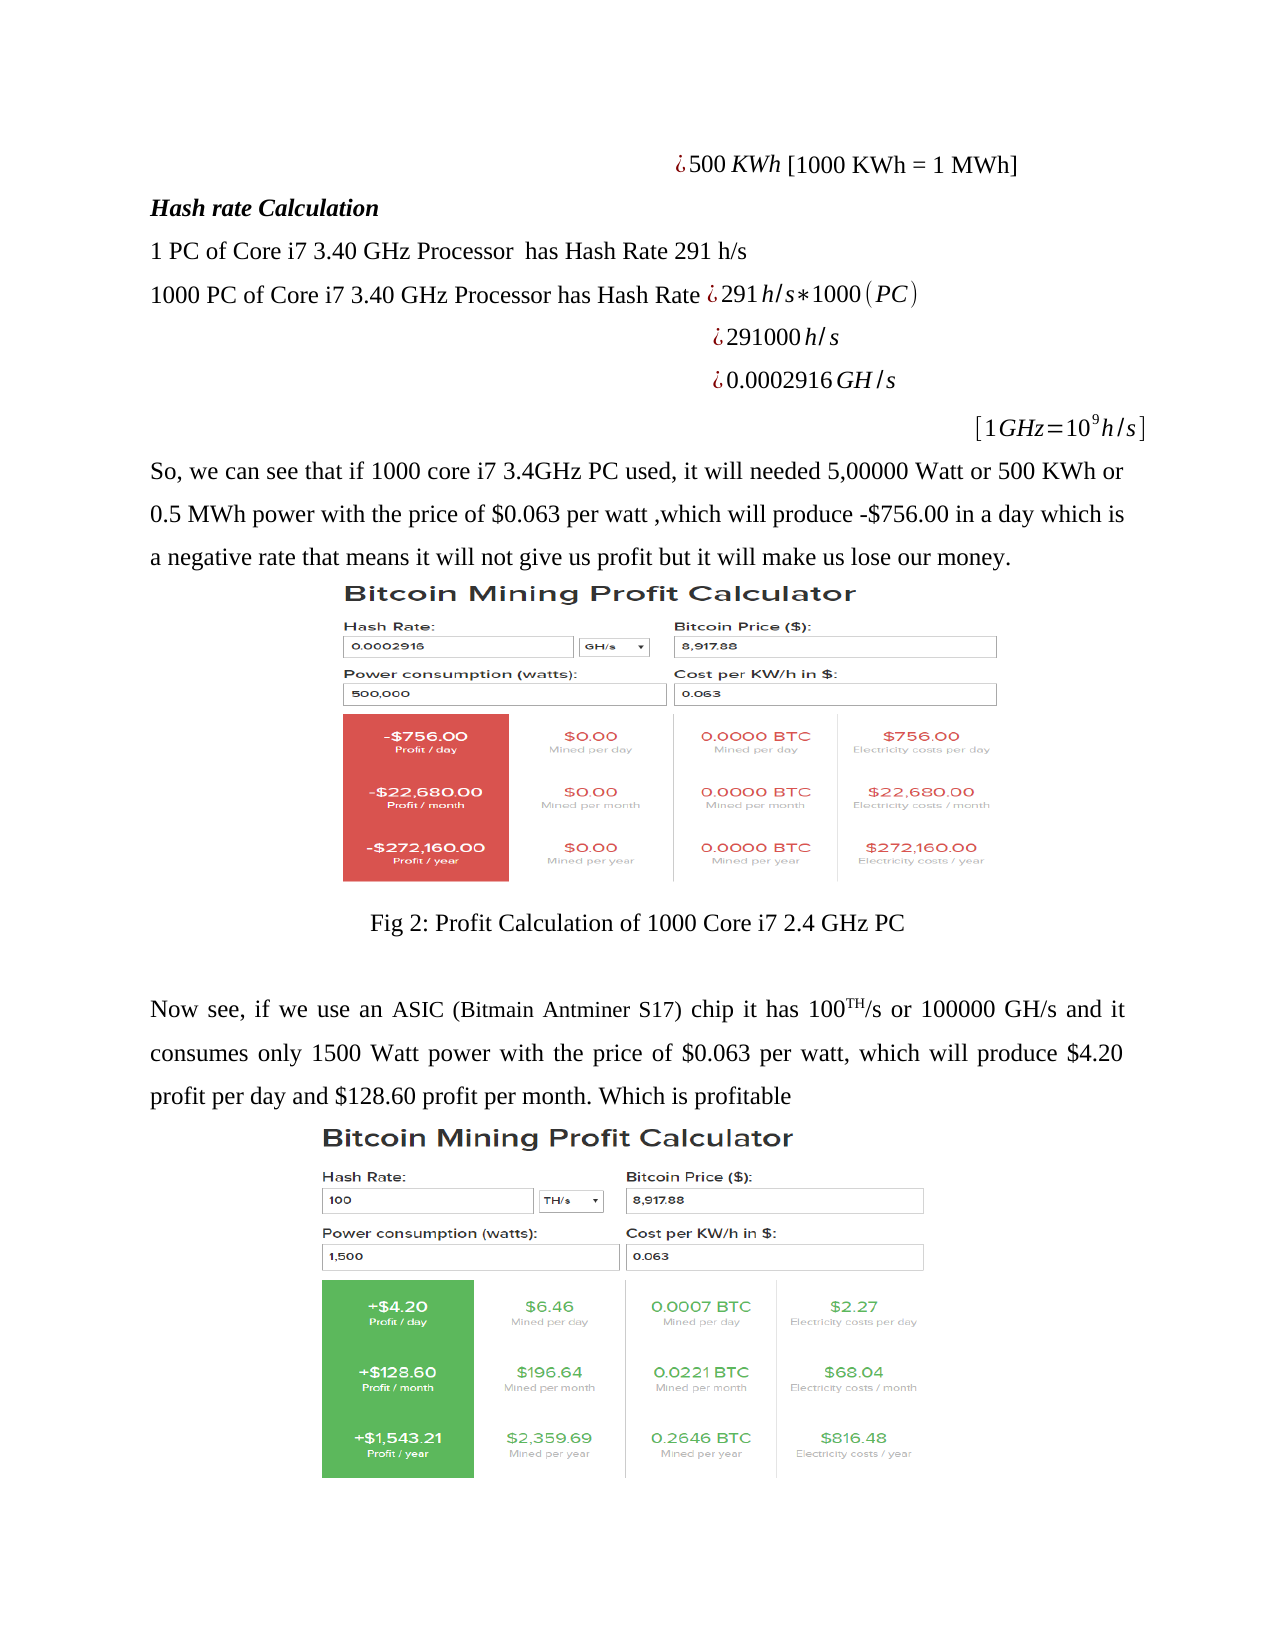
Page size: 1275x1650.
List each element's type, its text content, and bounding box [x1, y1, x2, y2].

text Hash rate Calculation [150, 193, 1125, 222]
text Now see, if we use an ASIC (Bitmain Antminer S17) chip it has 100TH/s or 100000 GH/s and it consumes only 1500 Watt power with the price of $0.063 per watt, which will produce $4.20 profit per day and $128.60 profit per month. Which is profitable [150, 994, 1125, 1109]
text So, we can see that if 1000 core i7 3.4GHz PC used, it will needed 5,00000 Watt or 500 KWh or 0.5 MWh power with the price of $0.063 per watt ,which will produce -$756.00 in a day which is a negative rate that means it will not give us profit but it will make us lose our money. [150, 456, 1125, 571]
picture [311, 1123, 964, 1491]
text Fig 2: Profit Calculation of 1000 Core i7 2.4 GHz PC [150, 908, 1125, 937]
text 1 PC of Core i7 3.40 GHz Processor has Hash Rate 291 h/s [150, 236, 1125, 265]
picture [322, 585, 1028, 895]
text 1000 PC of Core i7 3.40 GHz Processor has Hash Rate [150, 279, 1125, 309]
text [1000 KWh = 1 MWh] [300, 150, 1125, 179]
